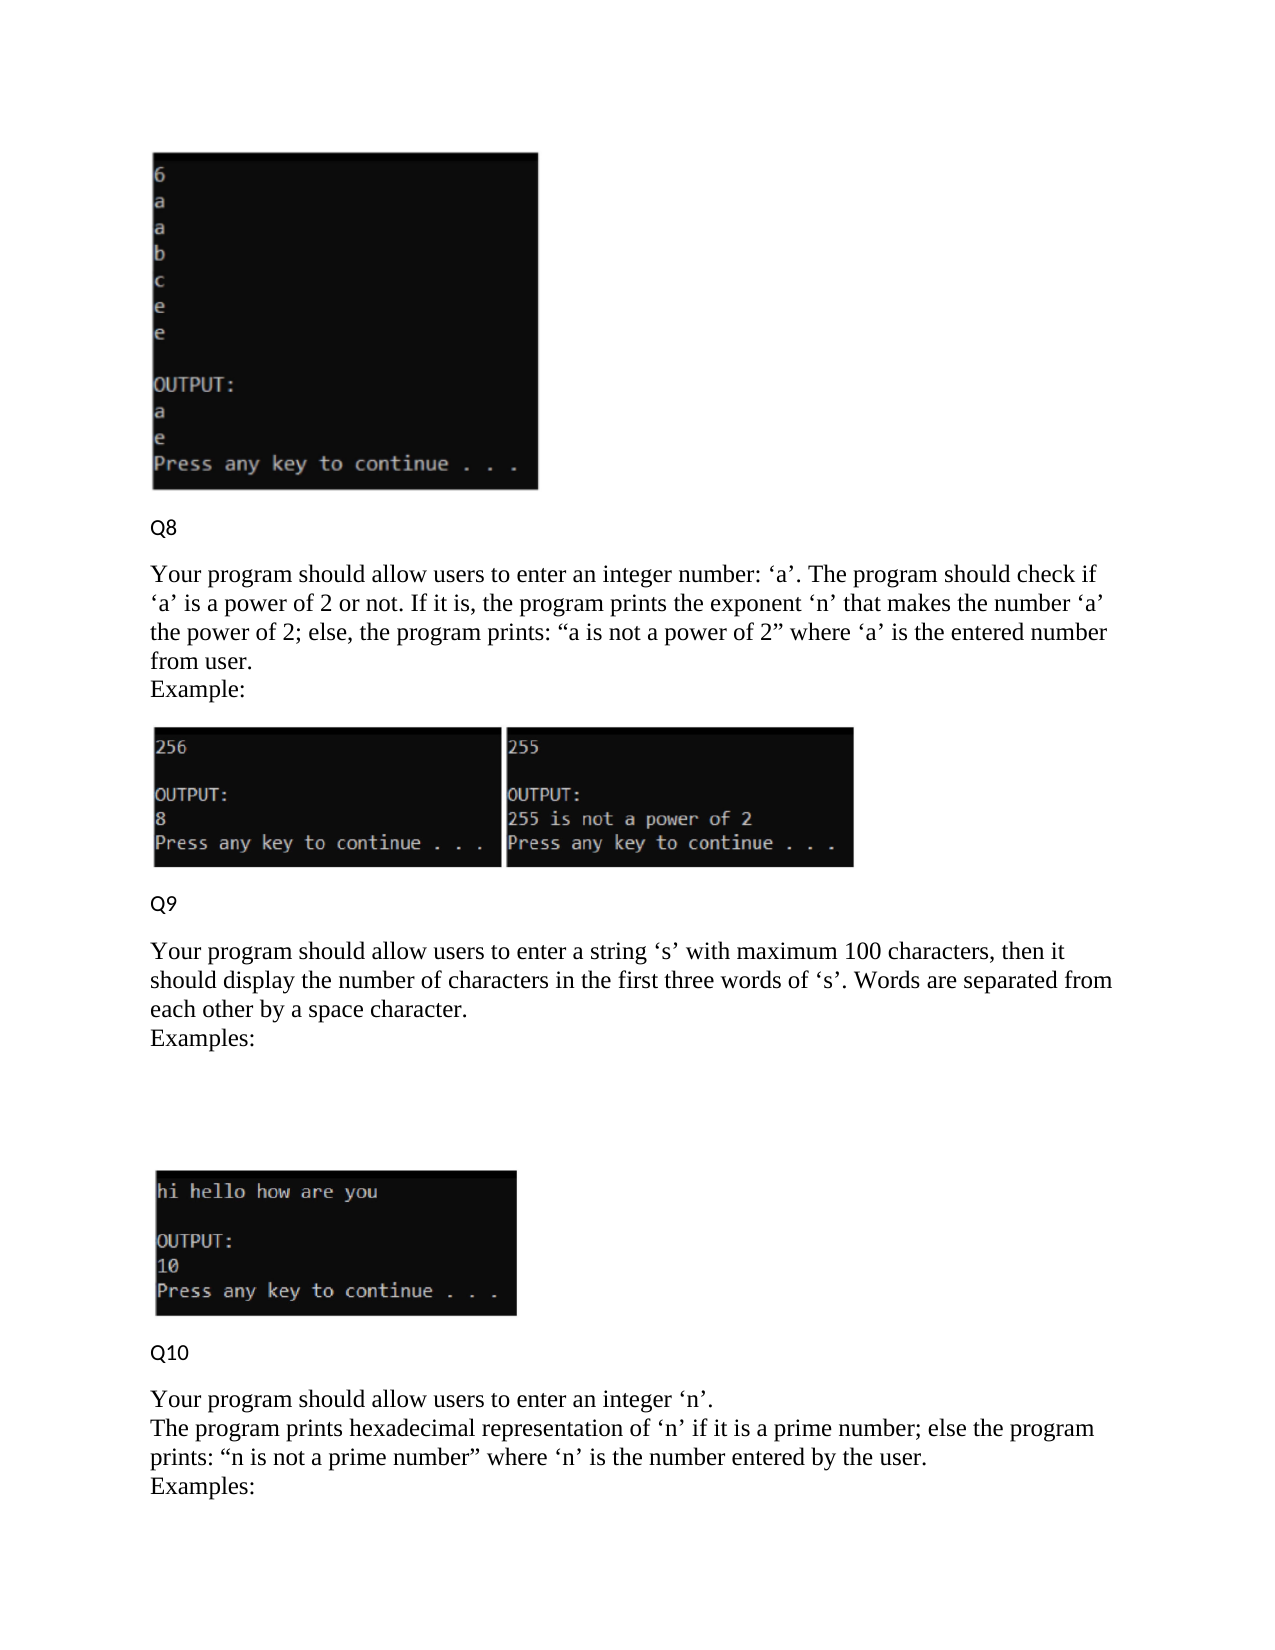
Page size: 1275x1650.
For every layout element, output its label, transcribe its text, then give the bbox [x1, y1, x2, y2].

text The program prints hexadecimal representation of ‘n’ if it is a prime number; else the program prints: “n is not a prime number” where ‘n’ is the number entered by the user. [150, 1413, 1125, 1471]
text Examples: [150, 1023, 1125, 1051]
picture [150, 1165, 521, 1319]
text Example: [150, 674, 1125, 703]
text Q8 [150, 513, 1125, 541]
picture [150, 150, 543, 494]
text Q10 [150, 1338, 1125, 1366]
text Q9 [150, 889, 1125, 917]
text Your program should allow users to enter an integer number: ‘a’. The program should check if ‘a’ is a power of 2 or not. If it is, the program prints the exponent ‘n’ that makes the number ‘a’ the power of 2; else, the program prints: “a is not a power of 2” where ‘a’ is the entered number from user. [150, 559, 1125, 674]
picture [150, 722, 861, 871]
text Your program should allow users to enter an integer ‘n’. [150, 1384, 1125, 1413]
text Your program should allow users to enter a string ‘s’ with maximum 100 characters, then it should display the number of characters in the first three words of ‘s’. Words are separated from each other by a space character. [150, 936, 1125, 1023]
text Examples: [150, 1471, 1125, 1499]
